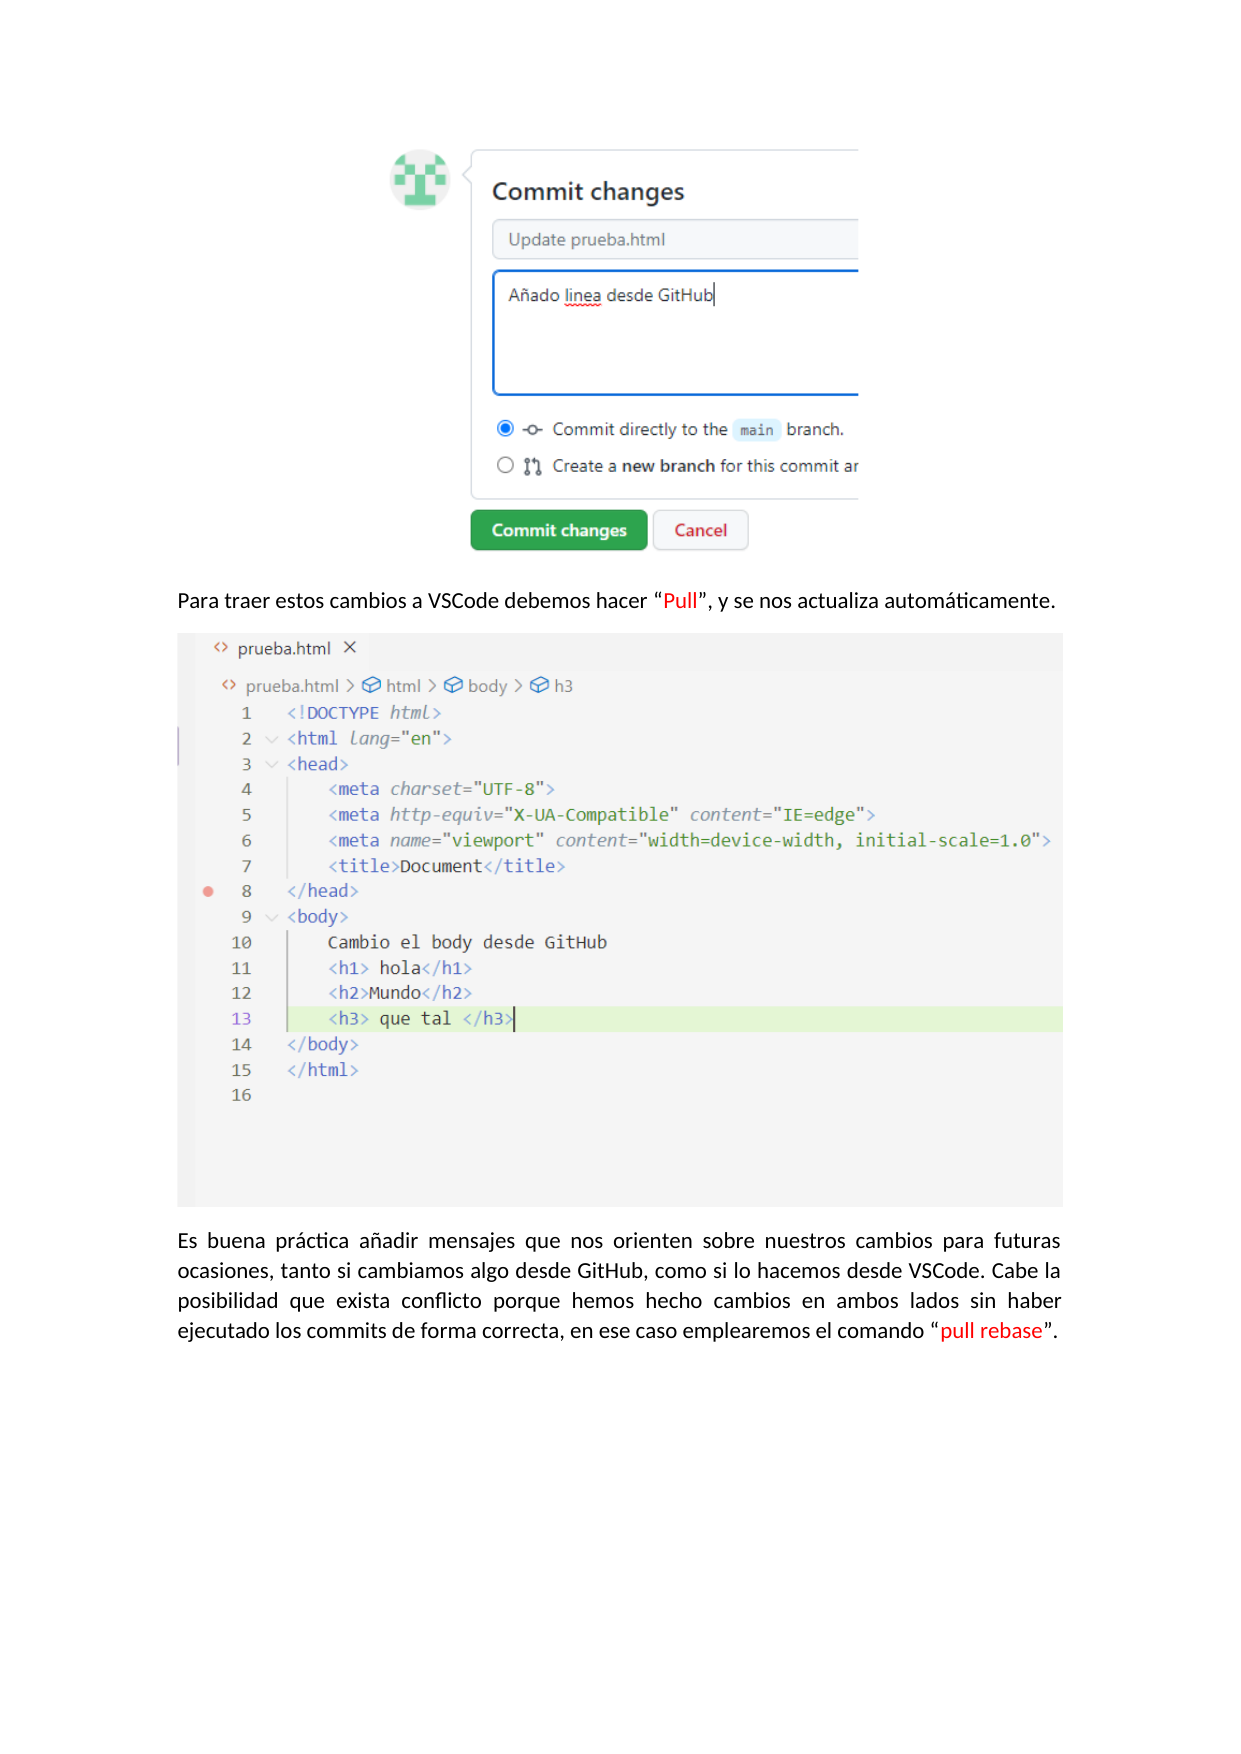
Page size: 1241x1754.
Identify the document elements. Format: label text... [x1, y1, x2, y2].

picture [381, 147, 859, 568]
text Para traer estos cambios a VSCode debemos hacer “Pull”, y se nos actualiza automáticamente. [177, 586, 1063, 614]
text Es buena práctica añadir mensajes que nos orienten sobre nuestros cambios para futuras ocasiones, tanto si cambiamos algo desde GitHub, como si lo hacemos desde VSCode. Cabe la posibilidad que exista conflicto porque hemos hecho cambios en ambos lados sin haber ejecutado los commits de forma correcta, en ese caso emplearemos el comando “pull rebase”. [177, 1226, 1063, 1344]
picture [177, 633, 1063, 1207]
